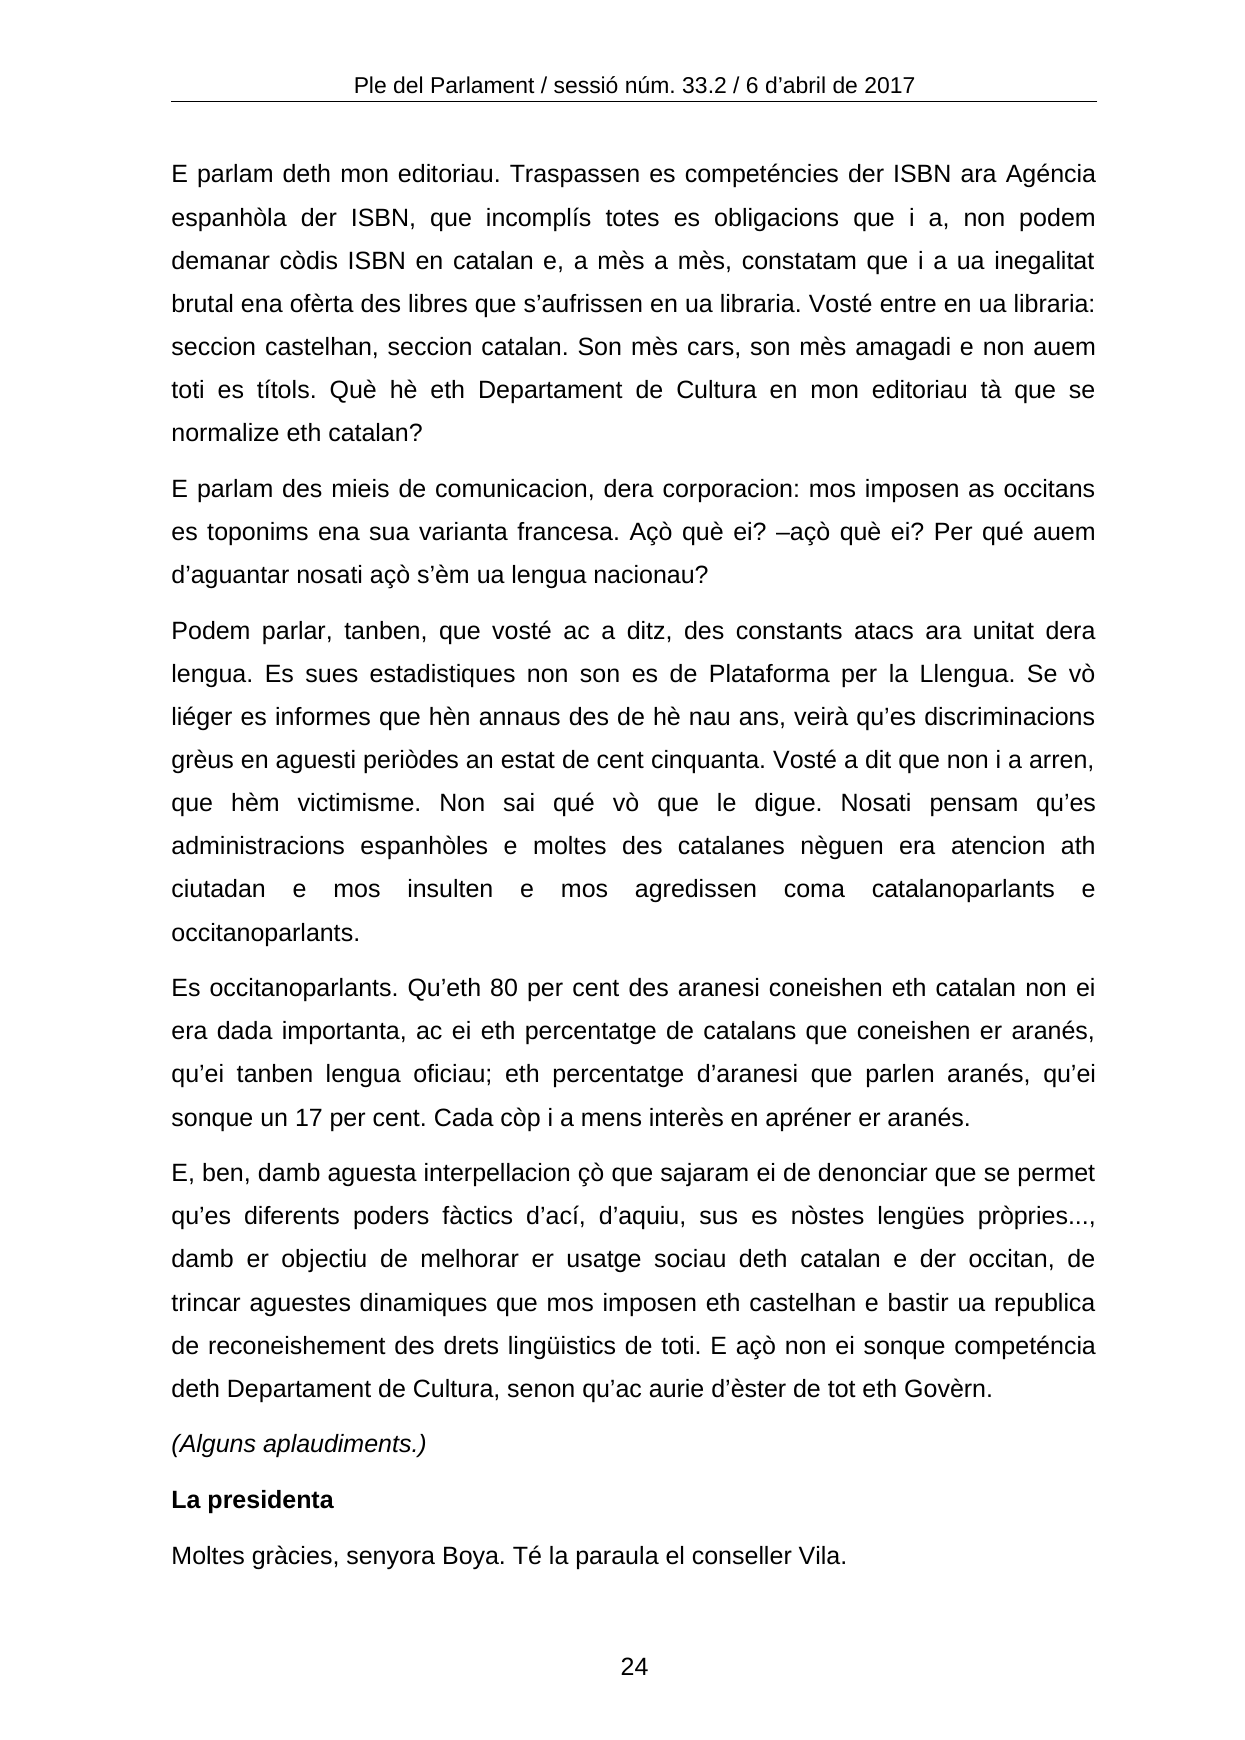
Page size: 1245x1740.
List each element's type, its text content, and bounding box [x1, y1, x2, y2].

text E, ben, damb aguesta interpellacion çò que sajaram ei de denonciar que se permet qu’es diferents poders fàctics d’ací, d’aquiu, sus es nòstes lengües pròpries..., damb er objectiu de melhorar er usatge sociau deth catalan e der occitan, de trincar aguestes dinamiques que mos imposen eth castelhan e bastir ua republica de reconeishement des drets lingüistics de toti. E açò non ei sonque competéncia deth Departament de Cultura, senon qu’ac aurie d’èster de tot eth Govèrn. [171, 1158, 1097, 1403]
text Podem parlar, tanben, que vosté ac a ditz, des constants atacs ara unitat dera lengua. Es sues estadistiques non son es de Plataforma per la Llengua. Se vò liéger es informes que hèn annaus des de hè nau ans, veirà qu’es discriminacions grèus en aguesti periòdes an estat de cent cinquanta. Vosté a dit que non i a arren, que hèm victimisme. Non sai qué vò que le digue. Nosati pensam qu’es administracions espanhòles e moltes des catalanes nèguen era atencion ath ciutadan e mos insulten e mos agredissen coma catalanoparlants e occitanoparlants. [171, 616, 1097, 946]
text Es occitanoparlants. Qu’eth 80 per cent des aranesi coneishen eth catalan non ei era dada importanta, ac ei eth percentatge de catalans que coneishen er aranés, qu’ei tanben lengua oficiau; eth percentatge d’aranesi que parlen aranés, qu’ei sonque un 17 per cent. Cada còp i a mens interès en apréner er aranés. [171, 973, 1097, 1131]
text Moltes gràcies, senyora Boya. Té la paraula el conseller Vila. [171, 1541, 1097, 1569]
text (Alguns aplaudiments.) [171, 1429, 1097, 1458]
text E parlam deth mon editoriau. Traspassen es competéncies der ISBN ara Agéncia espanhòla der ISBN, que incomplís totes es obligacions que i a, non podem demanar còdis ISBN en catalan e, a mès a mès, constatam que i a ua inegalitat brutal ena ofèrta des libres que s’aufrissen en ua libraria. Vosté entre en ua libraria: seccion castelhan, seccion catalan. Son mès cars, son mès amagadi e non auem toti es títols. Què hè eth Departament de Cultura en mon editoriau tà que se normalize eth catalan? [171, 159, 1097, 447]
text E parlam des mieis de comunicacion, dera corporacion: mos imposen as occitans es toponims ena sua varianta francesa. Açò què ei? –açò què ei? Per qué auem d’aguantar nosati açò s’èm ua lengua nacionau? [171, 474, 1097, 589]
text La presidenta [171, 1485, 1097, 1514]
